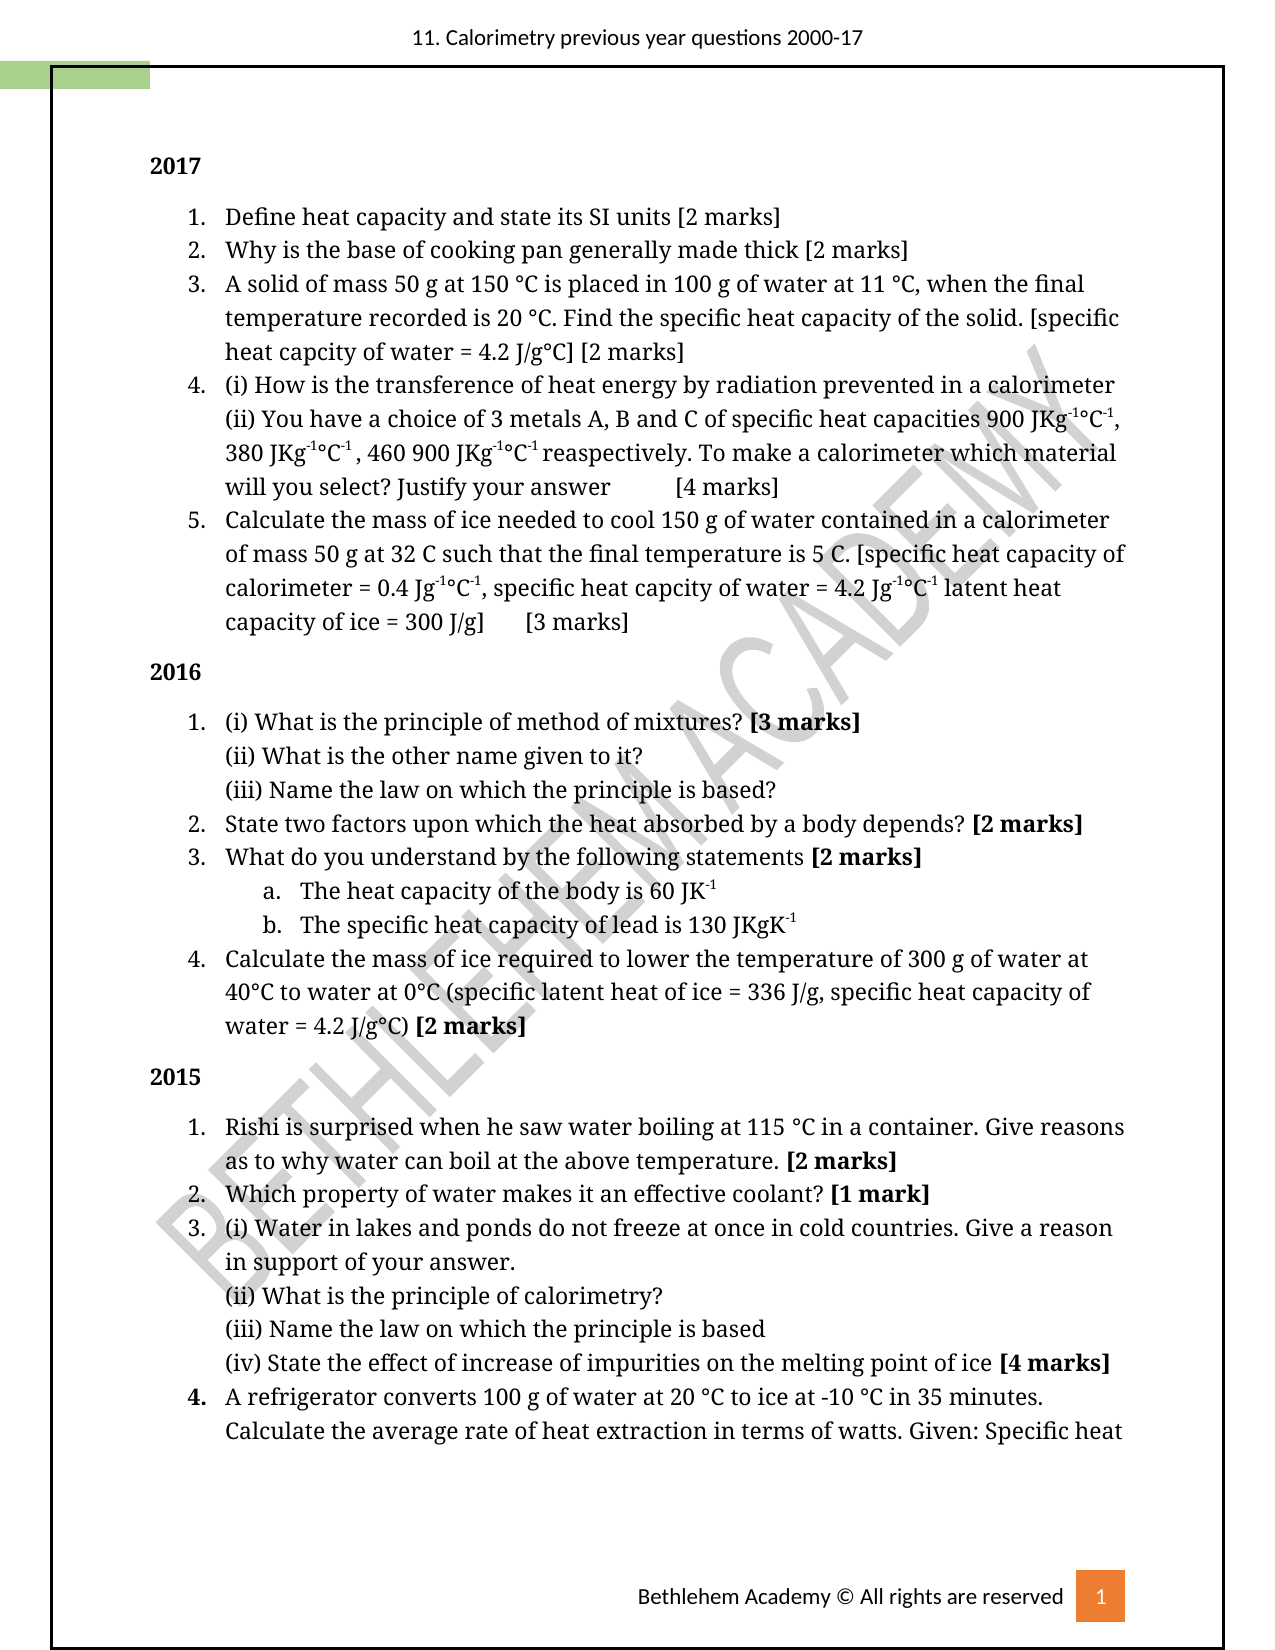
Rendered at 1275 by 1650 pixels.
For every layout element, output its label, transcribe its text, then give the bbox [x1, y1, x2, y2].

text 2016 [150, 656, 1125, 687]
list (i) What is the principle of method of mixtures? [3 marks] [187, 706, 1125, 737]
list (iv) State the effect of increase of impurities on the melting point of ice [4 marks] [225, 1347, 1125, 1378]
list Define heat capacity and state its SI units [2 marks] [187, 200, 1125, 232]
list The specific heat capacity of lead is 130 JKgK-1 [262, 909, 1125, 940]
list (iii) Name the law on which the principle is based? [225, 774, 1125, 805]
list What do you understand by the following statements [2 marks] [187, 841, 1125, 872]
list (iii) Name the law on which the principle is based [225, 1313, 1125, 1344]
list Rishi is surprised when he saw water boiling at 115 °C in a container. Give reasons as to why water can boil at the above temperature. [2 marks] [187, 1111, 1125, 1176]
list The heat capacity of the body is 60 JK-1 [262, 875, 1125, 906]
list (ii) What is the principle of calorimetry? [225, 1279, 1125, 1311]
list (i) Water in lakes and ponds do not freeze at once in cold countries. Give a reason in support of your answer. [187, 1212, 1125, 1277]
list Why is the base of cooking pan generally made thick [2 marks] [187, 234, 1125, 265]
list (ii) What is the other name given to it? [225, 740, 1125, 771]
list (i) How is the transference of heat energy by radiation prevented in a calorimeter [187, 369, 1125, 400]
list (ii) You have a choice of 3 metals A, B and C of specific heat capacities 900 JKg-1°C-1, 380 JKg-1°C-1 , 460 900 JKg-1°C-1 reaspectively. To make a calorimeter which material will you select? Justify your answer [4 marks] [225, 403, 1125, 502]
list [187, 1381, 1125, 1446]
list A solid of mass 50 g at 150 °C is placed in 100 g of water at 11 °C, when the final temperature recorded is 20 °C. Find the specific heat capacity of the solid. [specific heat capcity of water = 4.2 J/g°C] [2 marks] [187, 268, 1125, 367]
text 2015 [150, 1060, 1125, 1092]
list Calculate the mass of ice required to lower the temperature of 300 g of water at 40°C to water at 0°C (specific latent heat of ice = 336 J/g, specific heat capacity of water = 4.2 J/g°C) [2 marks] [187, 942, 1125, 1041]
list Calculate the mass of ice needed to cool 150 g of water contained in a calorimeter of mass 50 g at 32 C such that the final temperature is 5 C. [specific heat capacity of calorimeter = 0.4 Jg-1°C-1, specific heat capcity of water = 4.2 Jg-1°C-1 latent heat capacity of ice = 300 J/g] [3 marks] [187, 504, 1125, 637]
list Which property of water makes it an effective coolant? [1 mark] [187, 1178, 1125, 1209]
list State two factors upon which the heat absorbed by a body depends? [2 marks] [187, 807, 1125, 839]
text 2017 [150, 150, 1125, 181]
